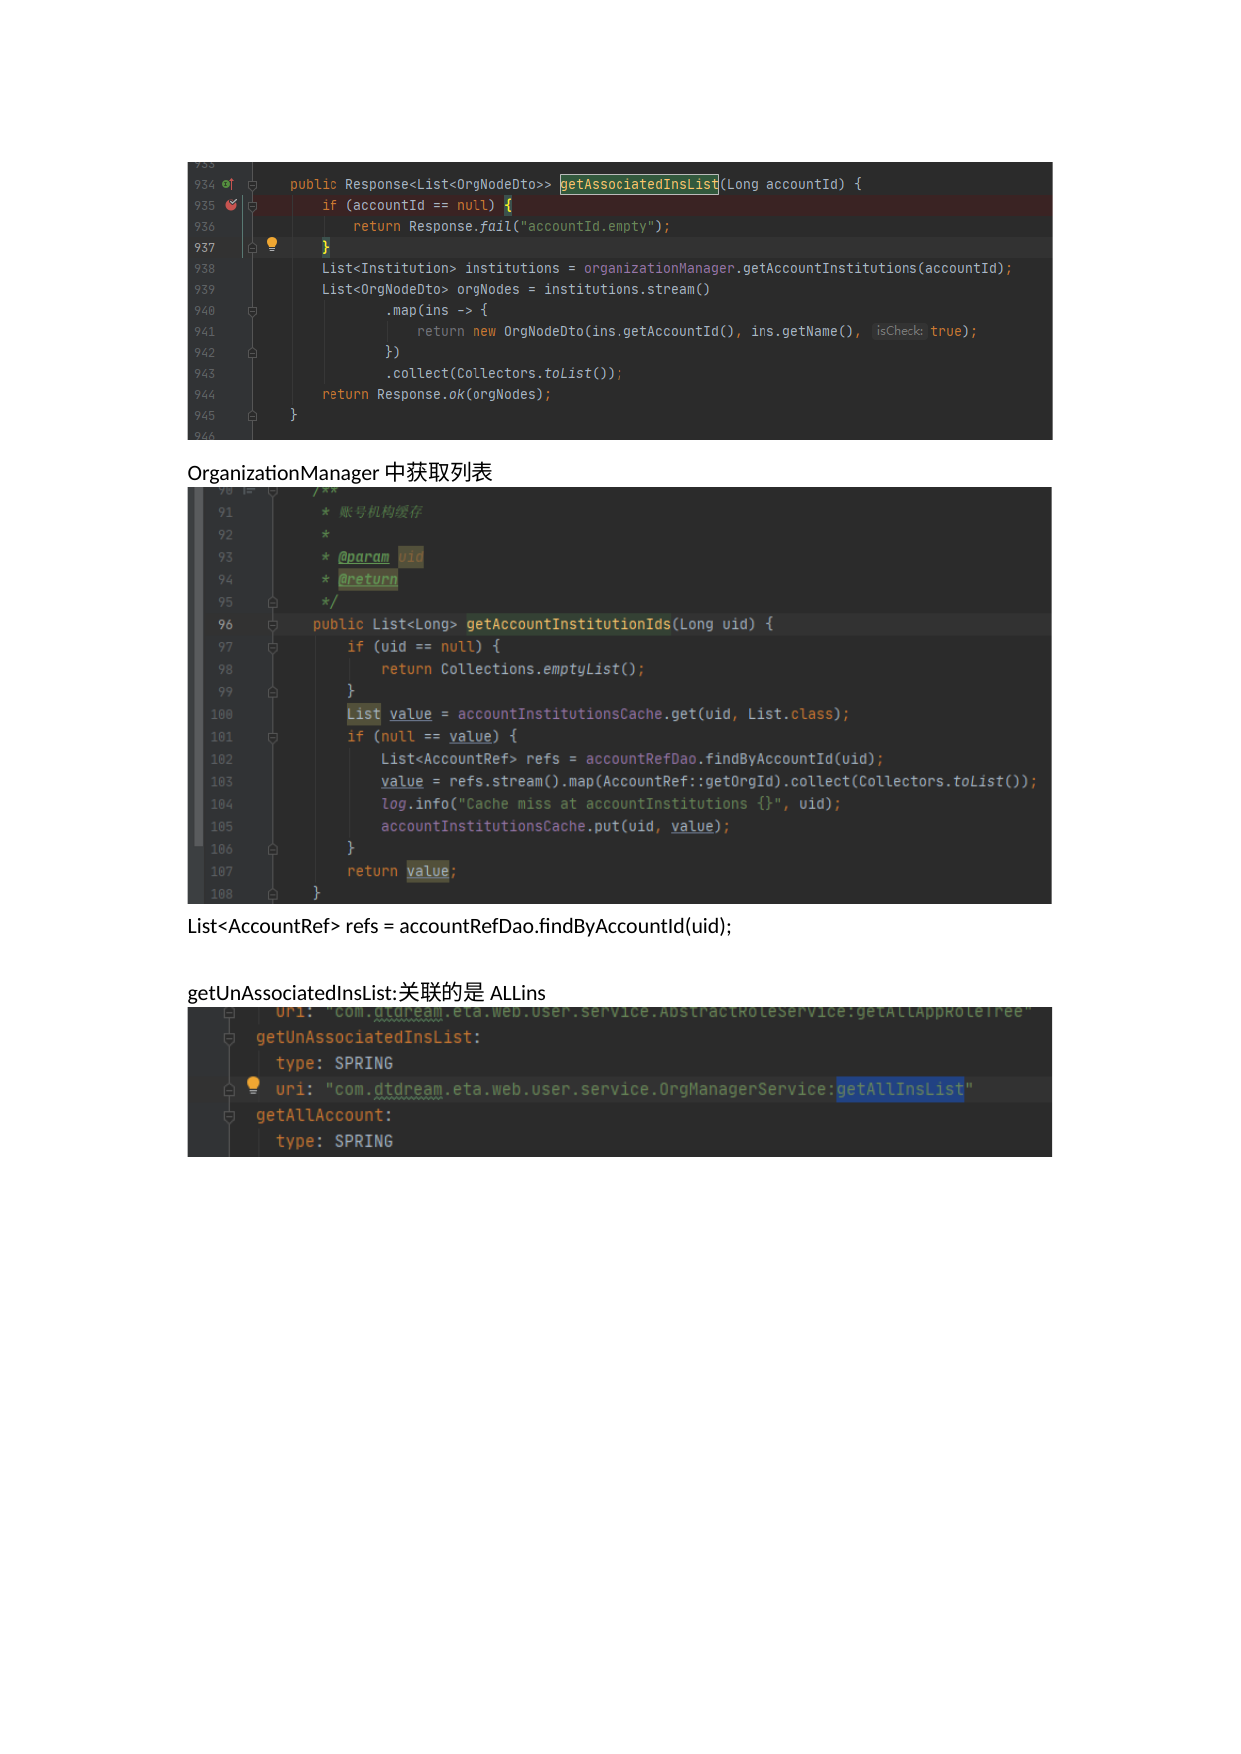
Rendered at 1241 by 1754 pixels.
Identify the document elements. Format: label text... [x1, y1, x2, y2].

text getUnAssociatedInsList:关联的是ALLins [187, 974, 1053, 1007]
text List<AccountRef> refs = accountRefDao.findByAccountId(uid); [187, 909, 1053, 942]
picture [187, 162, 1053, 440]
picture [187, 1007, 1053, 1157]
picture [187, 487, 1052, 904]
text OrganizationManager中获取列表 [187, 454, 1053, 487]
